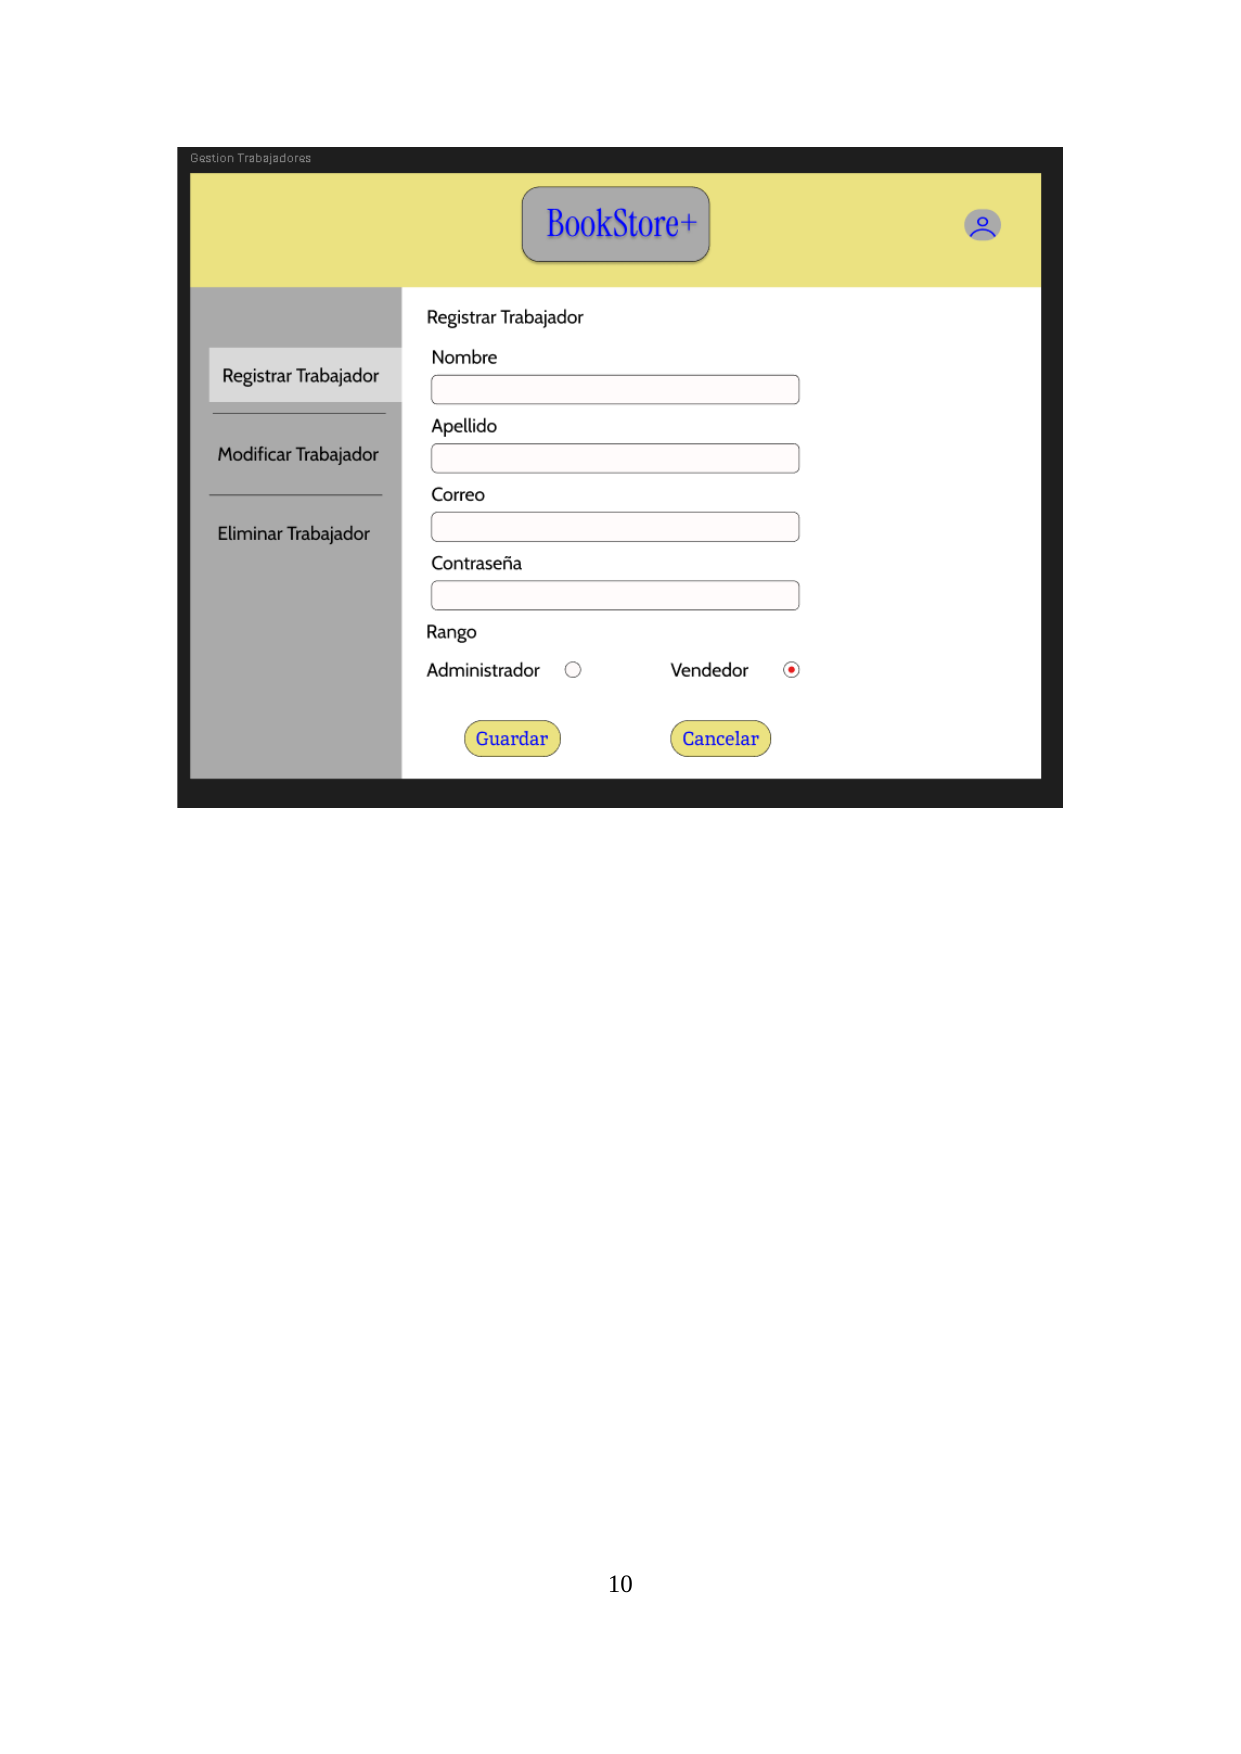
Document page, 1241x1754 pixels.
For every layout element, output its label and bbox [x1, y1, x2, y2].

picture [177, 147, 1063, 808]
